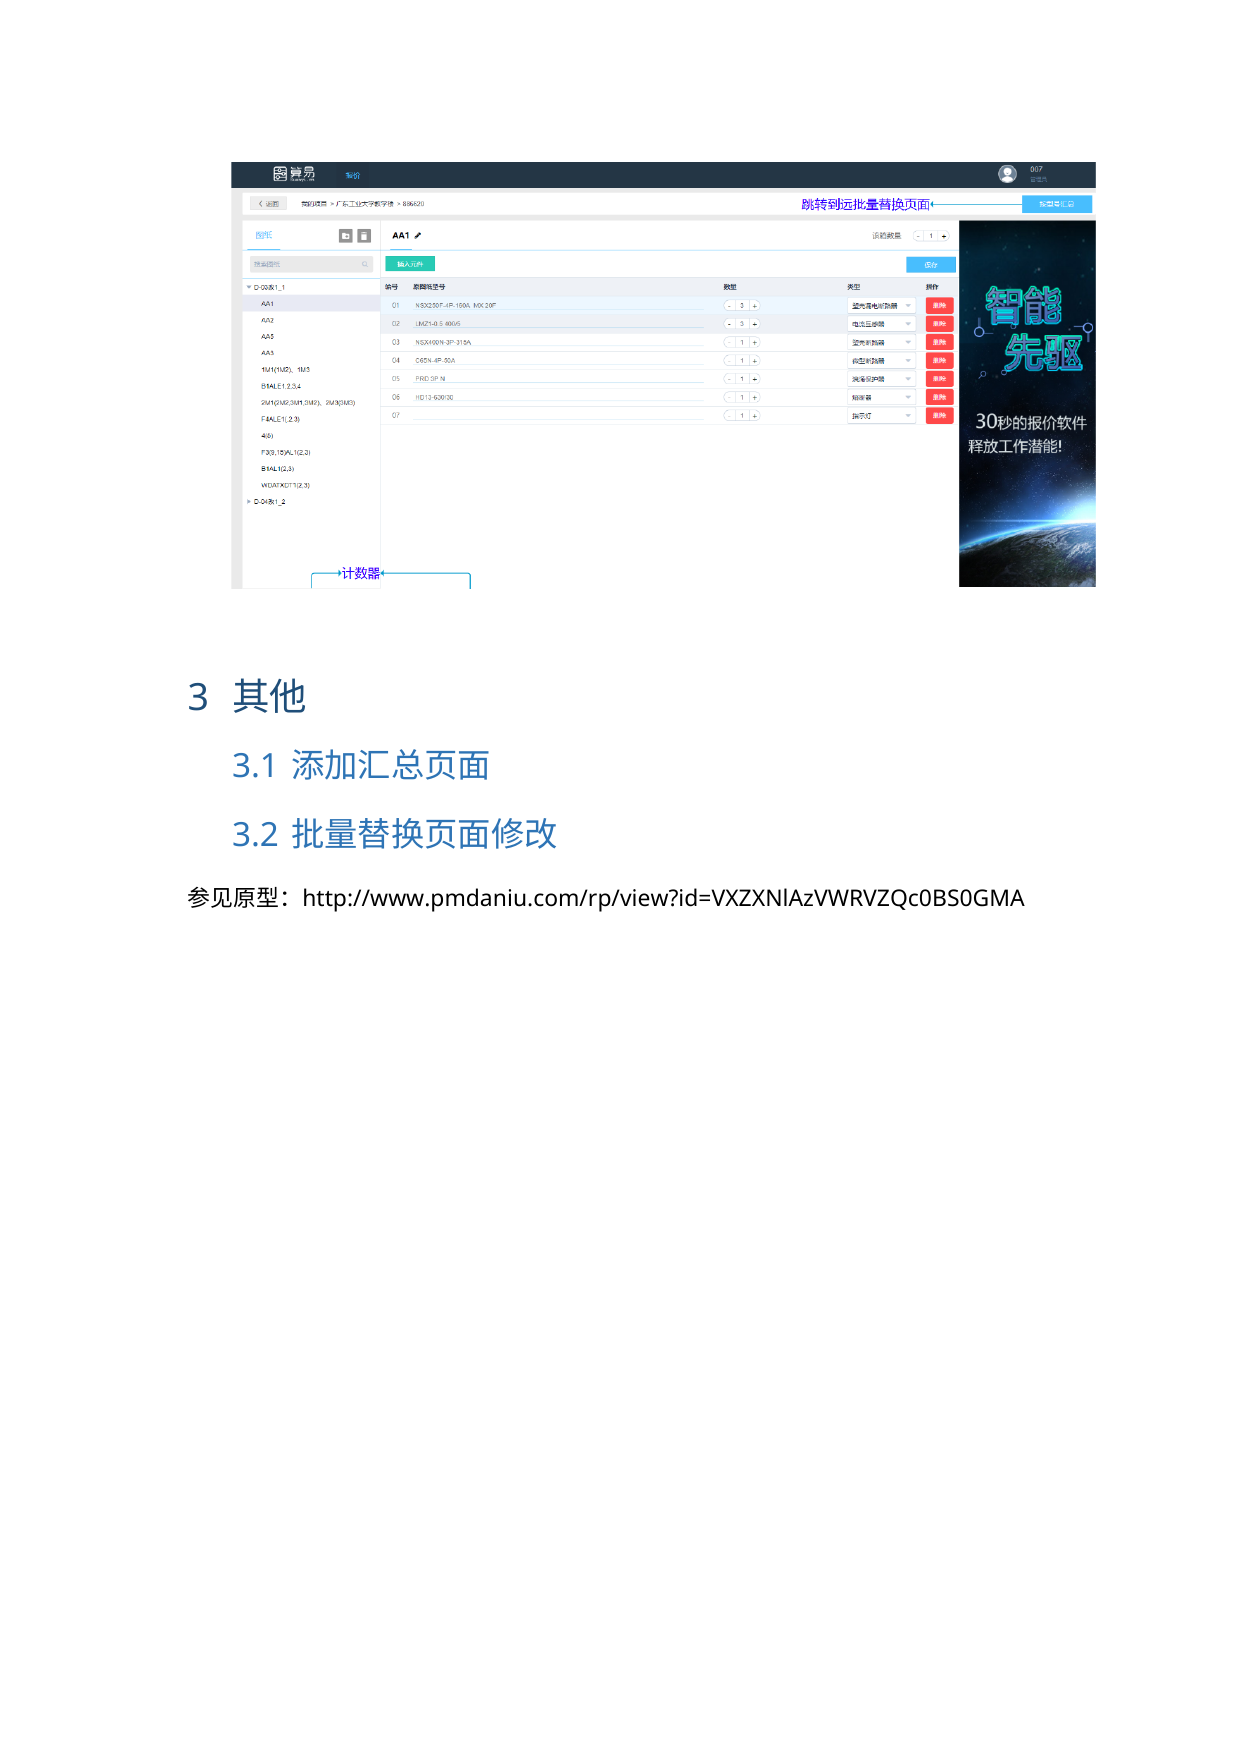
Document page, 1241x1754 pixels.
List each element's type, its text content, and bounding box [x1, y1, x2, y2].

subtitle 批量替换页面修改 [232, 799, 1053, 864]
subtitle 其他 [187, 661, 1053, 726]
picture [231, 162, 1097, 589]
text 参见原型：http://www.pmdaniu.com/rp/view?id=VXZXNlAzVWRVZQc0BS0GMA [187, 864, 1053, 929]
subtitle 添加汇总页面 [232, 730, 1053, 795]
